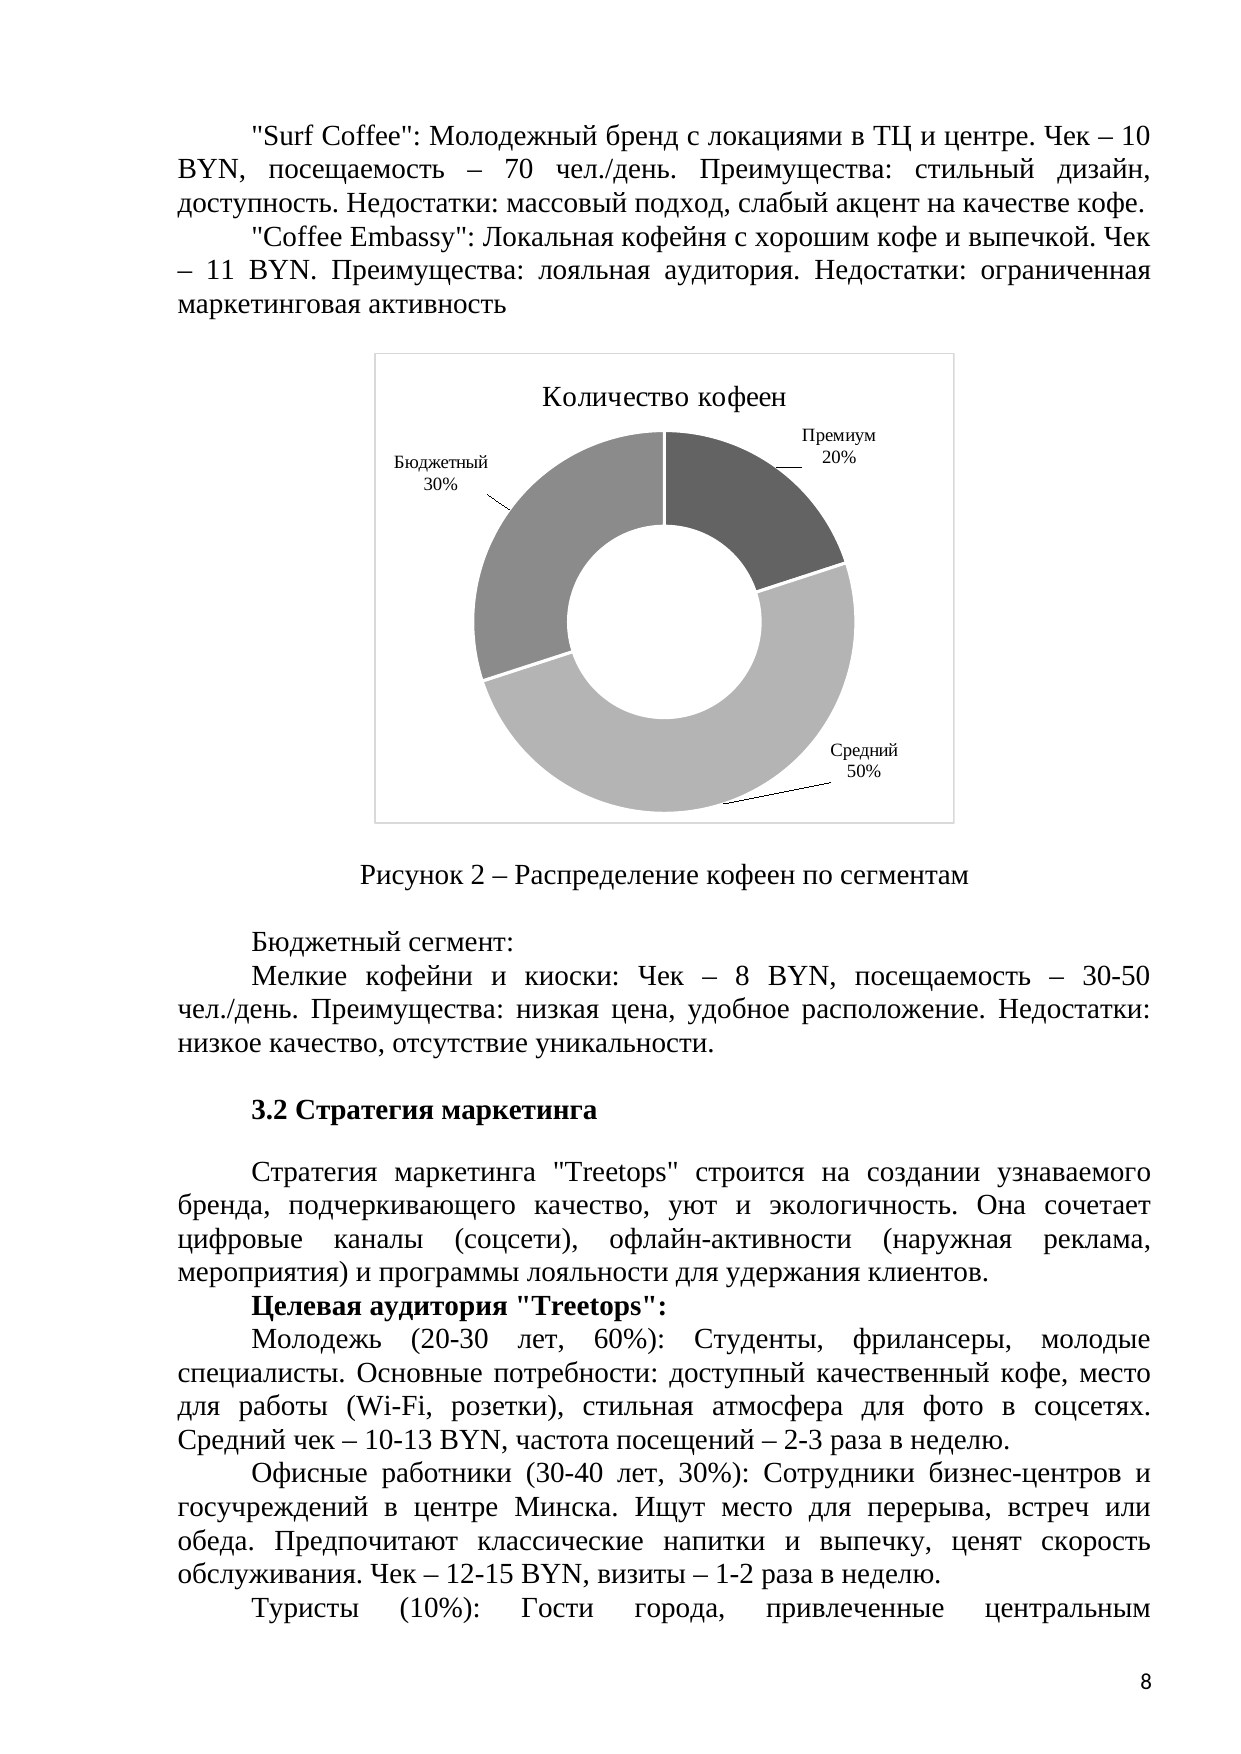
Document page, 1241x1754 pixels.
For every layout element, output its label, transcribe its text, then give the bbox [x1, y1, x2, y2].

text "Coffee Embassy": Локальная кофейня с хорошим кофе и выпечкой. Чек – 11 BYN. Преимущества: лояльная аудитория. Недостатки: ограниченная маркетинговая активность [177, 219, 1152, 319]
text Бюджетный сегмент: [177, 924, 1152, 958]
text Стратегия маркетинга "Treetops" строится на создании узнаваемого бренда, подчеркивающего качество, уют и экологичность. Она сочетает цифровые каналы (соцсети), офлайн-активности (наружная реклама, мероприятия) и программы лояльности для удержания клиентов. [177, 1154, 1152, 1288]
text "Surf Coffee": Молодежный бренд с локациями в ТЦ и центре. Чек – 10 BYN, посещаемость – 70 чел./день. Преимущества: стильный дизайн, доступность. Недостатки: массовый подход, слабый акцент на качестве кофе. [177, 118, 1152, 219]
text Рисунок 2 – Распределение кофеен по сегментам [177, 857, 1152, 891]
text Офисные работники (30-40 лет, 30%): Сотрудники бизнес-центров и госучреждений в центре Минска. Ищут место для перерыва, встреч или обеда. Предпочитают классические напитки и выпечку, ценят скорость обслуживания. Чек – 12-15 BYN, визиты – 1-2 раза в неделю. [177, 1456, 1152, 1590]
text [177, 1590, 1152, 1623]
text Молодежь (20-30 лет, 60%): Студенты, фрилансеры, молодые специалисты. Основные потребности: доступный качественный кофе, место для работы (Wi-Fi, розетки), стильная атмосфера для фото в соцсетях. Средний чек – 10-13 BYN, частота посещений – 2-3 раза в неделю. [177, 1321, 1152, 1456]
text Мелкие кофейни и киоски: Чек – 8 BYN, посещаемость – 30-50 чел./день. Преимущества: низкая цена, удобное расположение. Недостатки: низкое качество, отсутствие уникальности. [177, 958, 1152, 1058]
text Целевая аудитория "Treetops": [177, 1288, 1152, 1321]
subtitle 3.2 Стратегия маркетинга [177, 1092, 1152, 1126]
